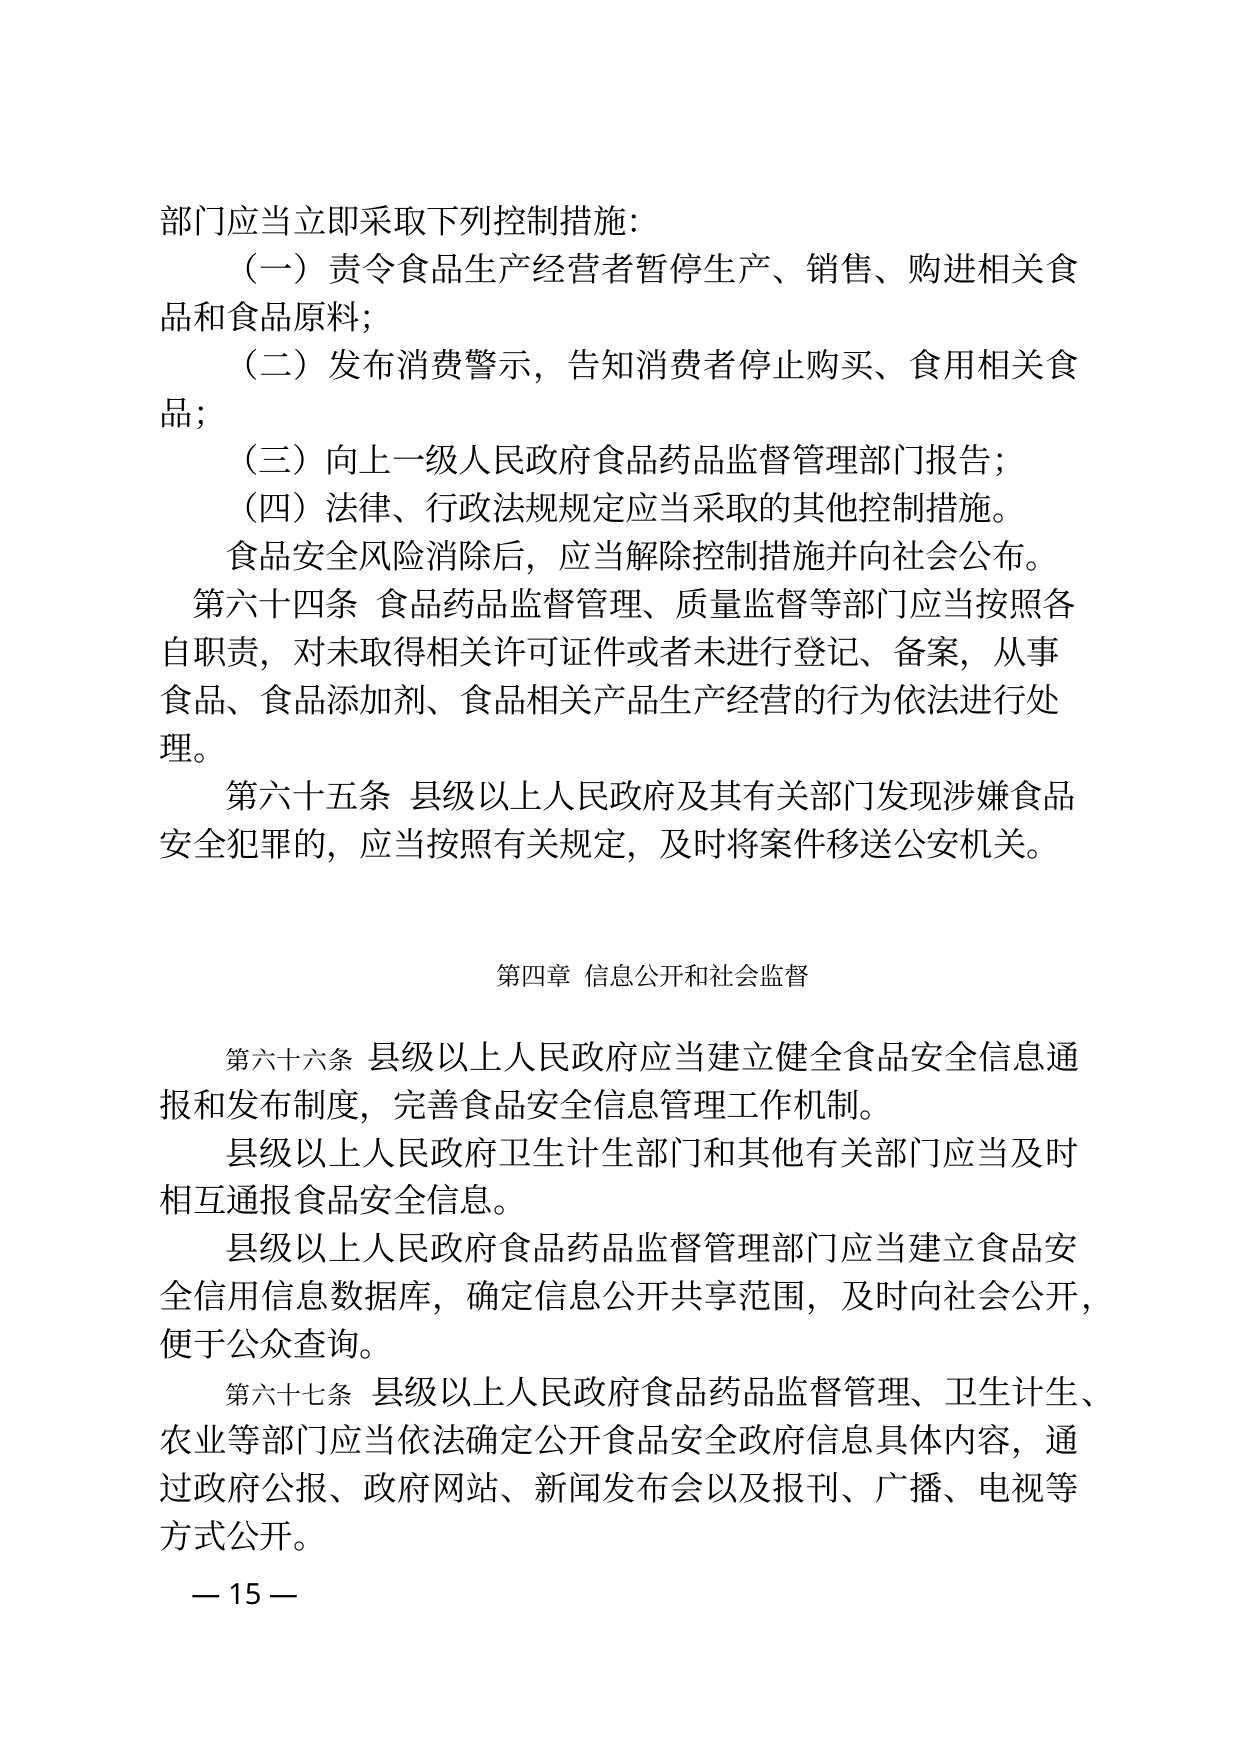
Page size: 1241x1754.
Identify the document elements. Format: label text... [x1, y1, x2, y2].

text 第六十四条 食品药品监督管理、质量监督等部门应当按照各自职责，对未取得相关许可证件或者未进行登记、备案，从事食品、食品添加剂、食品相关产品生产经营的行为依法进行处理。 [159, 578, 1081, 770]
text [159, 195, 1081, 243]
text 第六十五条 县级以上人民政府及其有关部门发现涉嫌食品安全犯罪的，应当按照有关规定，及时将案件移送公安机关。 [159, 770, 1081, 866]
text 县级以上人民政府卫生计生部门和其他有关部门应当及时相互通报食品安全信息。 [159, 1127, 1081, 1222]
text 县级以上人民政府食品药品监督管理部门应当建立食品安全信用信息数据库，确定信息公开共享范围，及时向社会公开，便于公众查询。 [159, 1222, 1081, 1366]
text （三）向上一级人民政府食品药品监督管理部门报告； [159, 434, 1081, 482]
text 第六十七条 县级以上人民政府食品药品监督管理、卫生计生、农业等部门应当依法确定公开食品安全政府信息具体内容，通过政府公报、政府网站、新闻发布会以及报刊、广播、电视等方式公开。 [159, 1366, 1081, 1558]
text 第六十六条 县级以上人民政府应当建立健全食品安全信息通报和发布制度，完善食品安全信息管理工作机制。 [159, 1031, 1081, 1127]
text 食品安全风险消除后，应当解除控制措施并向社会公布。 [159, 530, 1081, 578]
text （二）发布消费警示，告知消费者停止购买、食用相关食品； [159, 339, 1081, 434]
text （一）责令食品生产经营者暂停生产、销售、购进相关食品和食品原料； [159, 243, 1081, 339]
text 第四章 信息公开和社会监督 [159, 957, 1081, 992]
text （四）法律、行政法规规定应当采取的其他控制措施。 [159, 482, 1081, 530]
